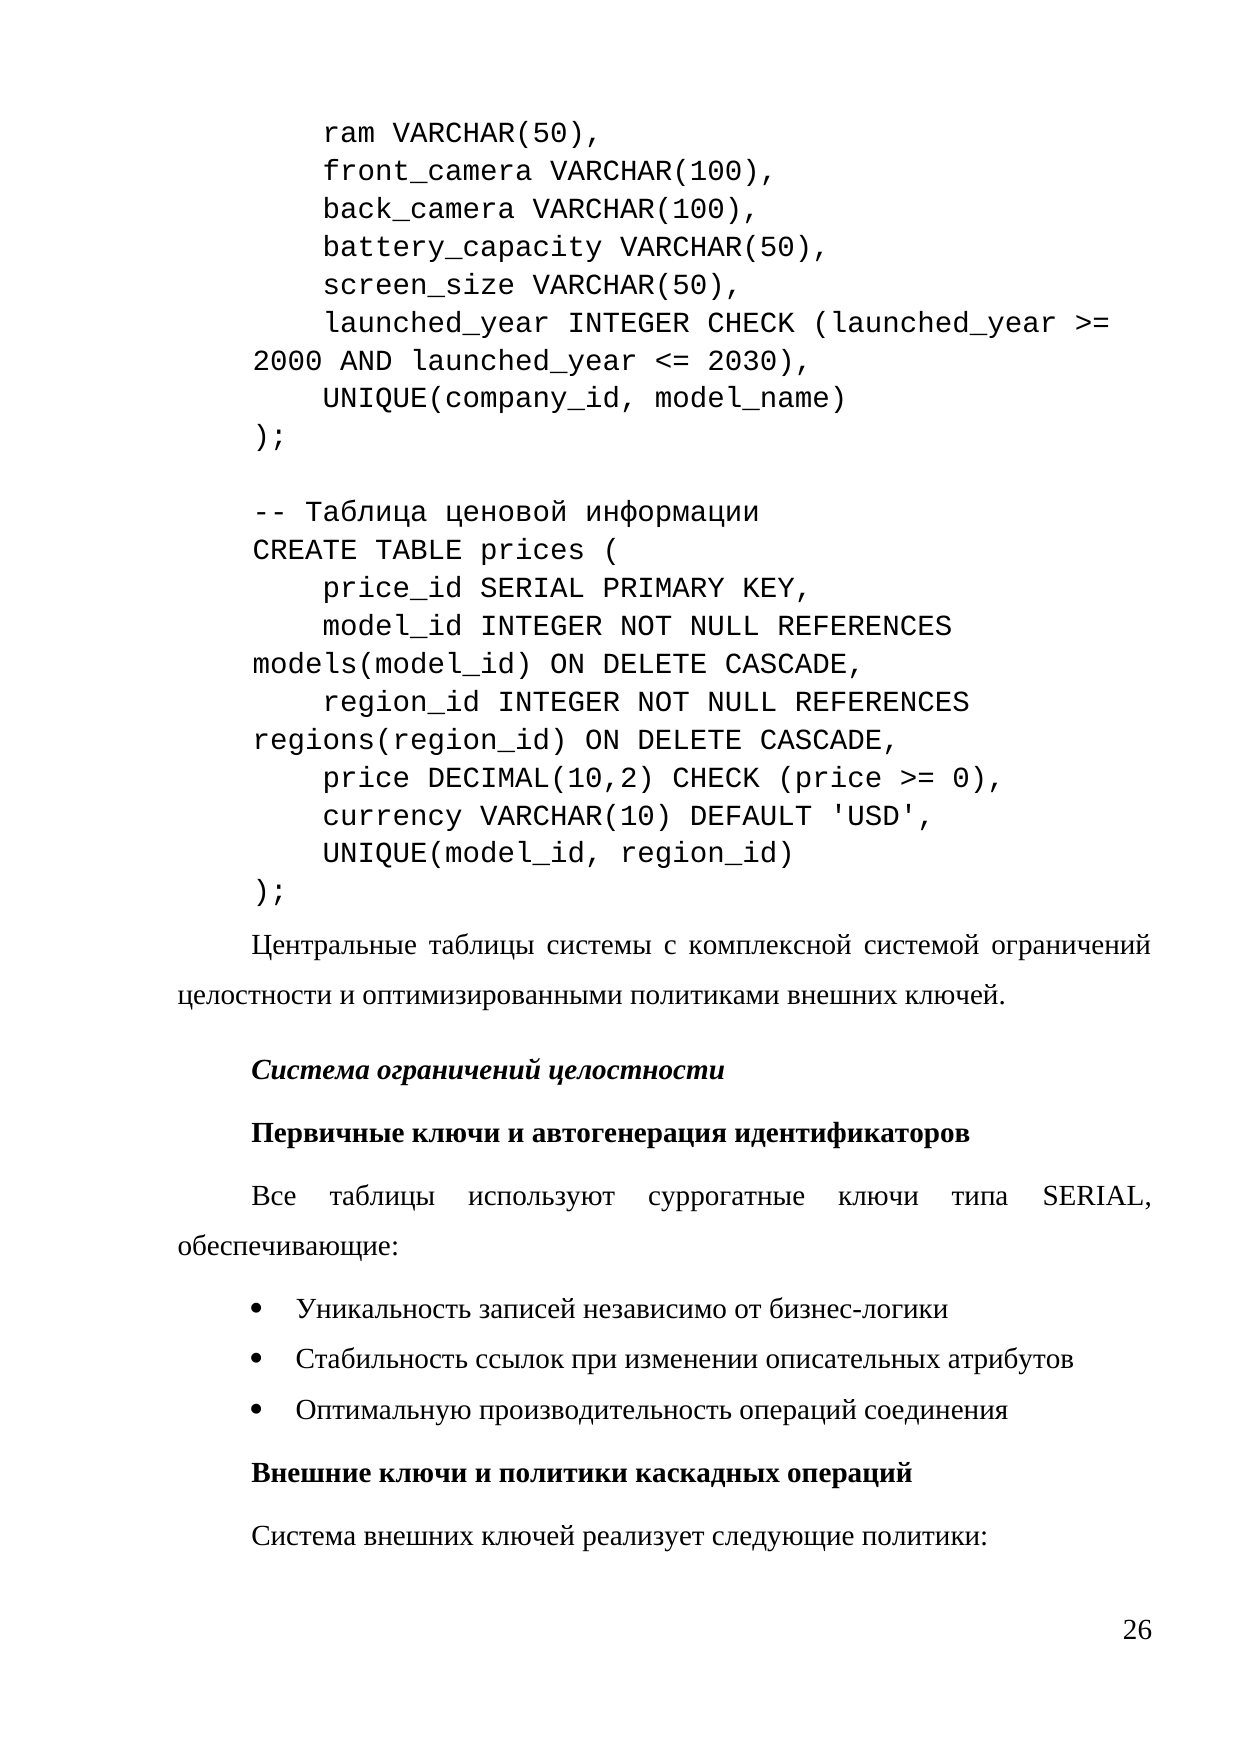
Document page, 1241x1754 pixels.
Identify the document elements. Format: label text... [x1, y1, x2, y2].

text Все таблицы используют суррогатные ключи типа SERIAL, обеспечивающие: [177, 1178, 1152, 1262]
list Уникальность записей независимо от бизнес-логики [177, 1291, 1152, 1325]
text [252, 118, 1152, 909]
text Система внешних ключей реализует следующие политики: [177, 1518, 1152, 1551]
text Первичные ключи и автогенерация идентификаторов [177, 1115, 1152, 1149]
text Внешние ключи и политики каскадных операций [177, 1455, 1152, 1488]
list Оптимальную производительность операций соединения [177, 1392, 1152, 1426]
subtitle Система ограничений целостности [177, 1052, 1152, 1086]
text Центральные таблицы системы с комплексной системой ограничений целостности и оптимизированными политиками внешних ключей. [177, 927, 1152, 1011]
list Стабильность ссылок при изменении описательных атрибутов [177, 1342, 1152, 1375]
